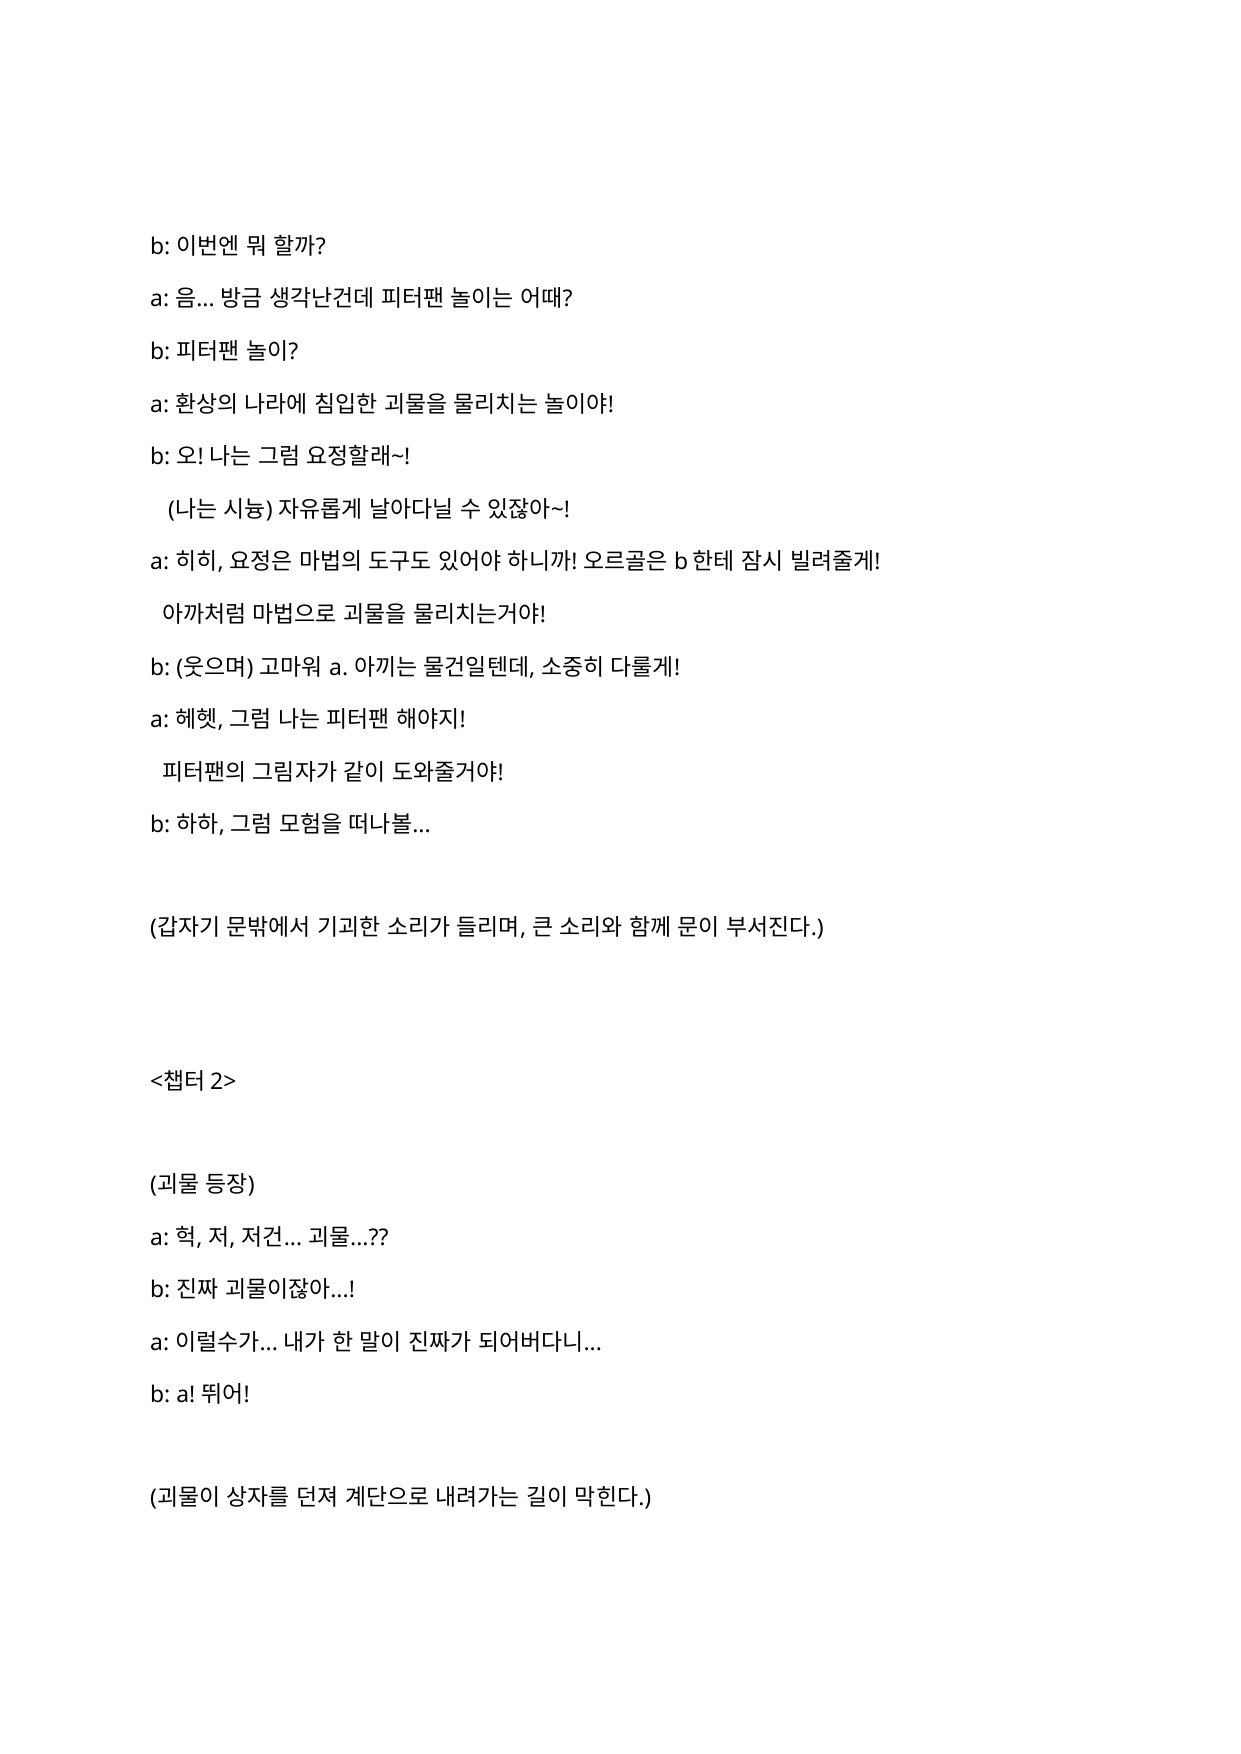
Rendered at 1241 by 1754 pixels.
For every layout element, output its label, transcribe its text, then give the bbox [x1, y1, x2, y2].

text (괴물이 상자를 던져 계단으로 내려가는 길이 막힌다.) [150, 1479, 1090, 1512]
text b: 오! 나는 그럼 요정할래~! [150, 438, 1090, 471]
text b: (웃으며) 고마워 a. 아끼는 물건일텐데, 소중히 다룰게! [150, 648, 1090, 682]
text a: 히히, 요정은 마법의 도구도 있어야 하니까! 오르골은 b한테 잠시 빌려줄게! [150, 543, 1090, 577]
text a: 음... 방금 생각난건데 피터팬 놀이는 어때? [150, 280, 1090, 313]
text b: 하하, 그럼 모험을 떠나볼... [150, 806, 1090, 839]
text a: 이럴수가... 내가 한 말이 진짜가 되어버다니... [150, 1323, 1090, 1357]
text b: 이번엔 뭐 할까? [150, 228, 1090, 261]
text <챕터2> [150, 1063, 1090, 1096]
text a: 헉, 저, 저건... 괴물...?? [150, 1218, 1090, 1252]
text a: 환상의 나라에 침입한 괴물을 물리치는 놀이야! [150, 385, 1090, 419]
text (갑자기 문밖에서 기괴한 소리가 들리며, 큰 소리와 함께 문이 부서진다.) [150, 909, 1090, 943]
text (나는 시늉) 자유롭게 날아다닐 수 있잖아~! [150, 491, 1090, 524]
text a: 헤헷, 그럼 나는 피터팬 해야지! [150, 701, 1090, 734]
text b: a! 뛰어! [150, 1376, 1090, 1409]
text (괴물 등장) [150, 1166, 1090, 1199]
text b: 피터팬 놀이? [150, 333, 1090, 366]
text 아까처럼 마법으로 괴물을 물리치는거야! [150, 596, 1090, 629]
text 피터팬의 그림자가 같이 도와줄거야! [150, 754, 1090, 787]
text b: 진짜 괴물이잖아...! [150, 1271, 1090, 1304]
